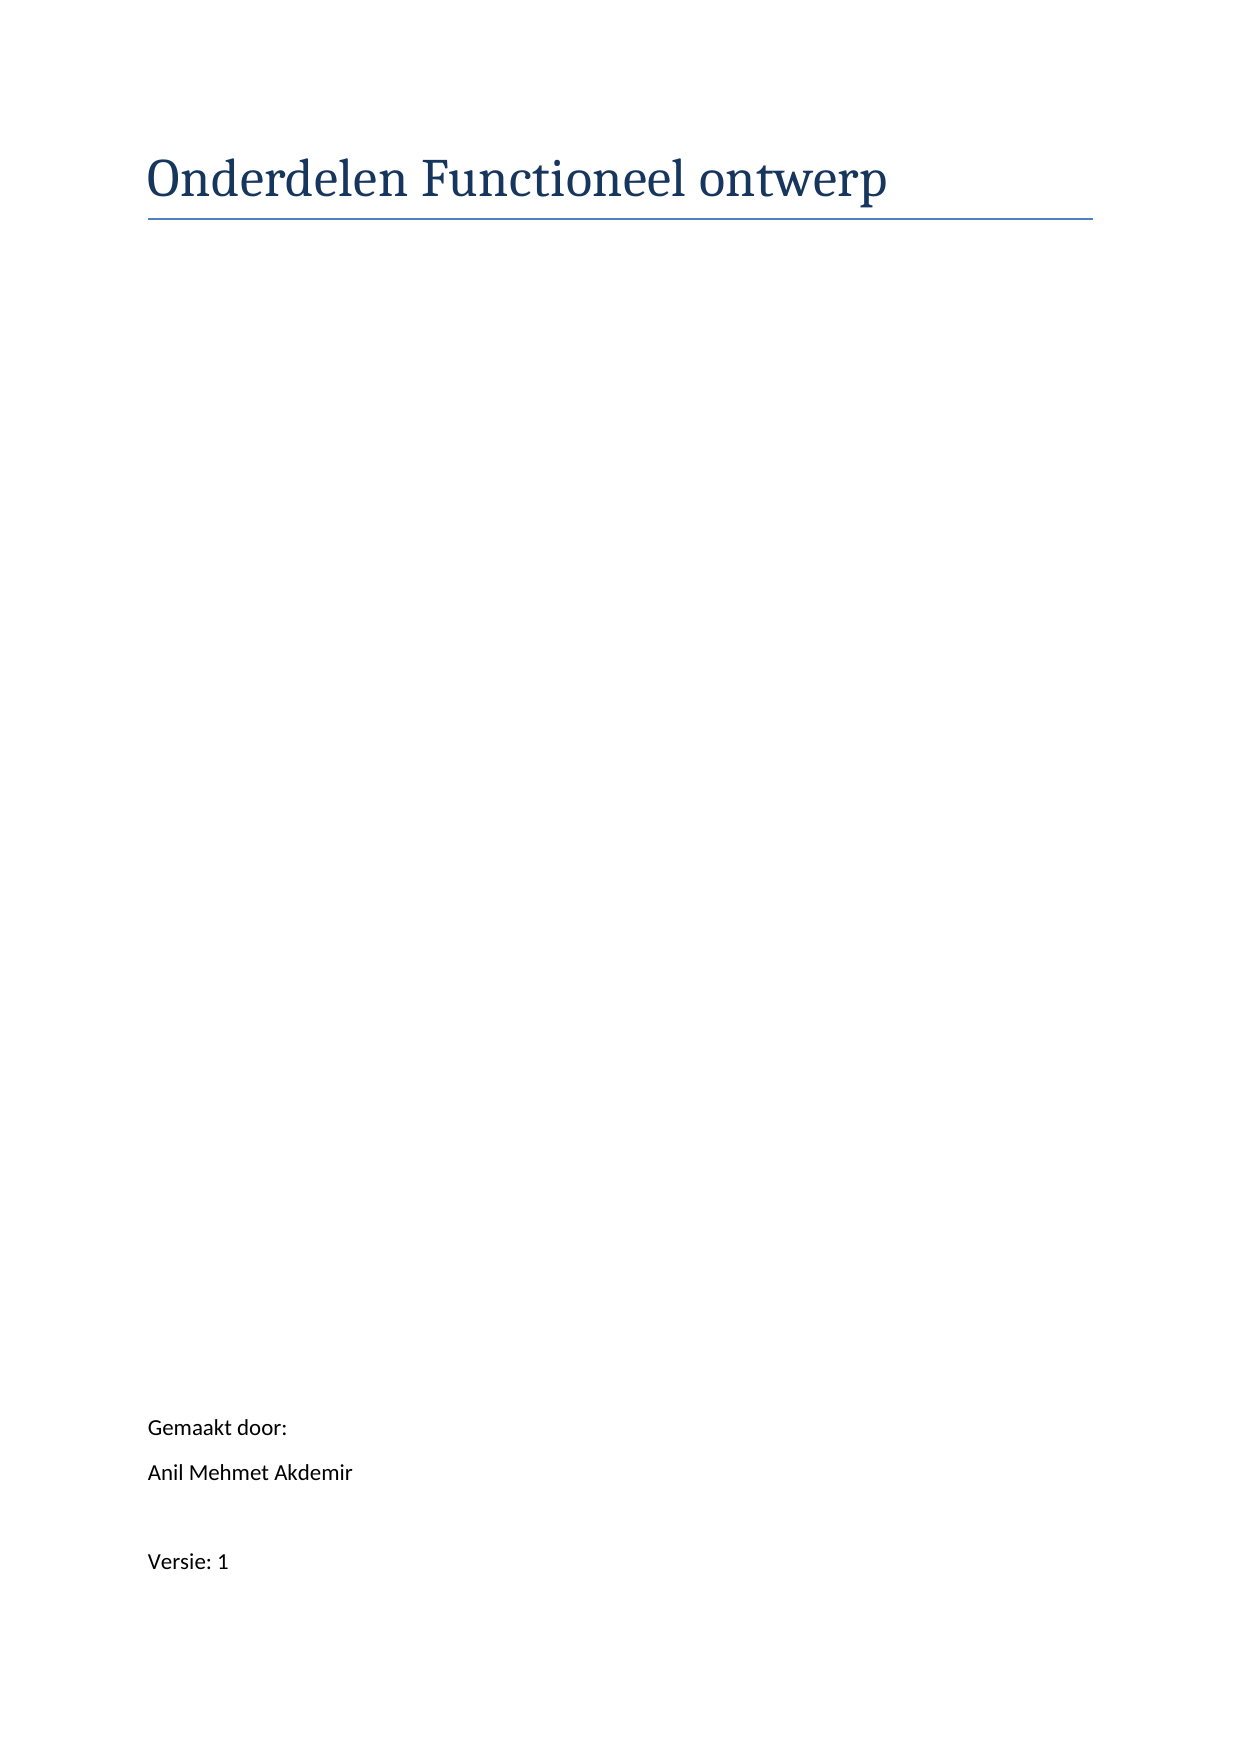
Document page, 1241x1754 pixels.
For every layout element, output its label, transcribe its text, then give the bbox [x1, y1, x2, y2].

text Gemaakt door: [148, 1413, 1093, 1441]
text Versie: 1 [148, 1547, 1093, 1576]
title Onderdelen Functioneel ontwerp [148, 148, 1093, 218]
text Anil Mehmet Akdemir [148, 1458, 1093, 1486]
